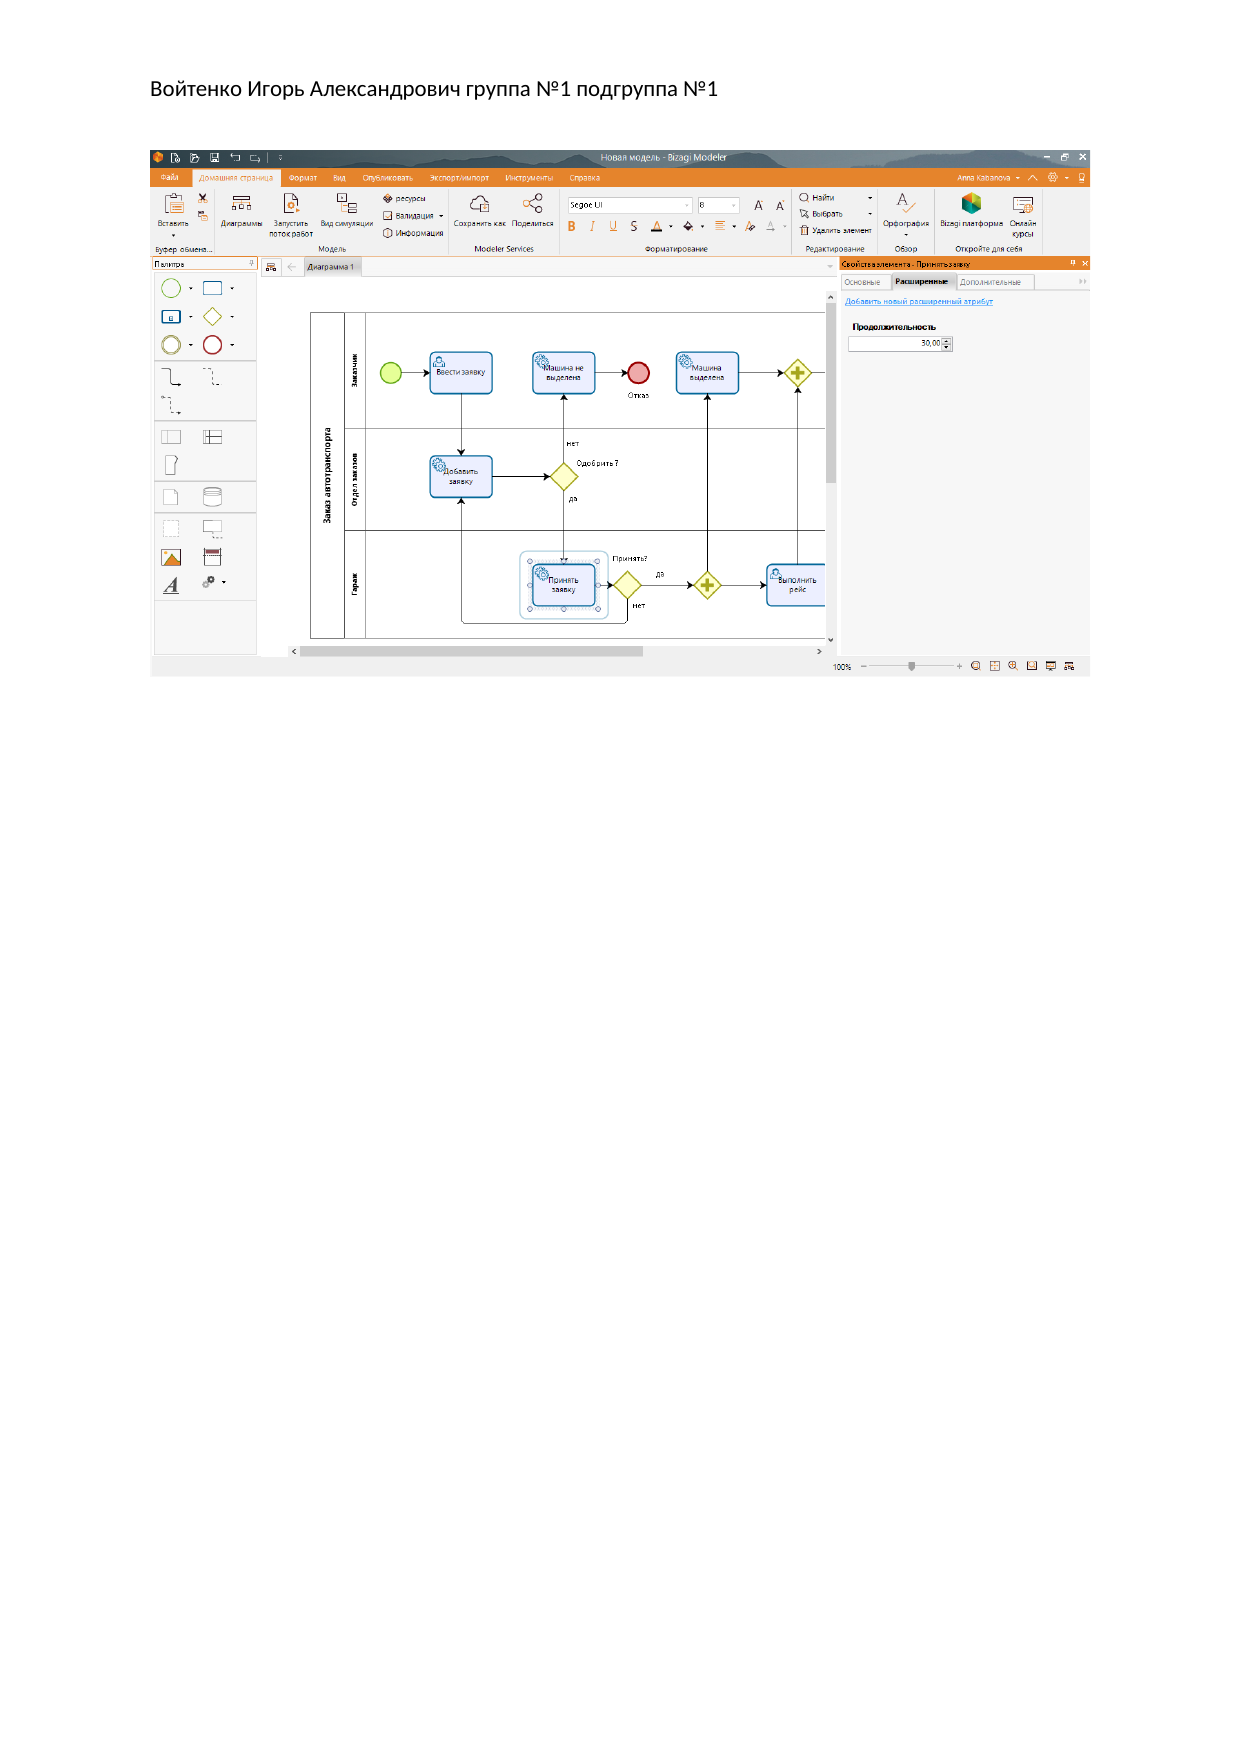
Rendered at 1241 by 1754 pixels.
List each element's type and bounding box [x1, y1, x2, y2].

picture [150, 150, 1091, 677]
